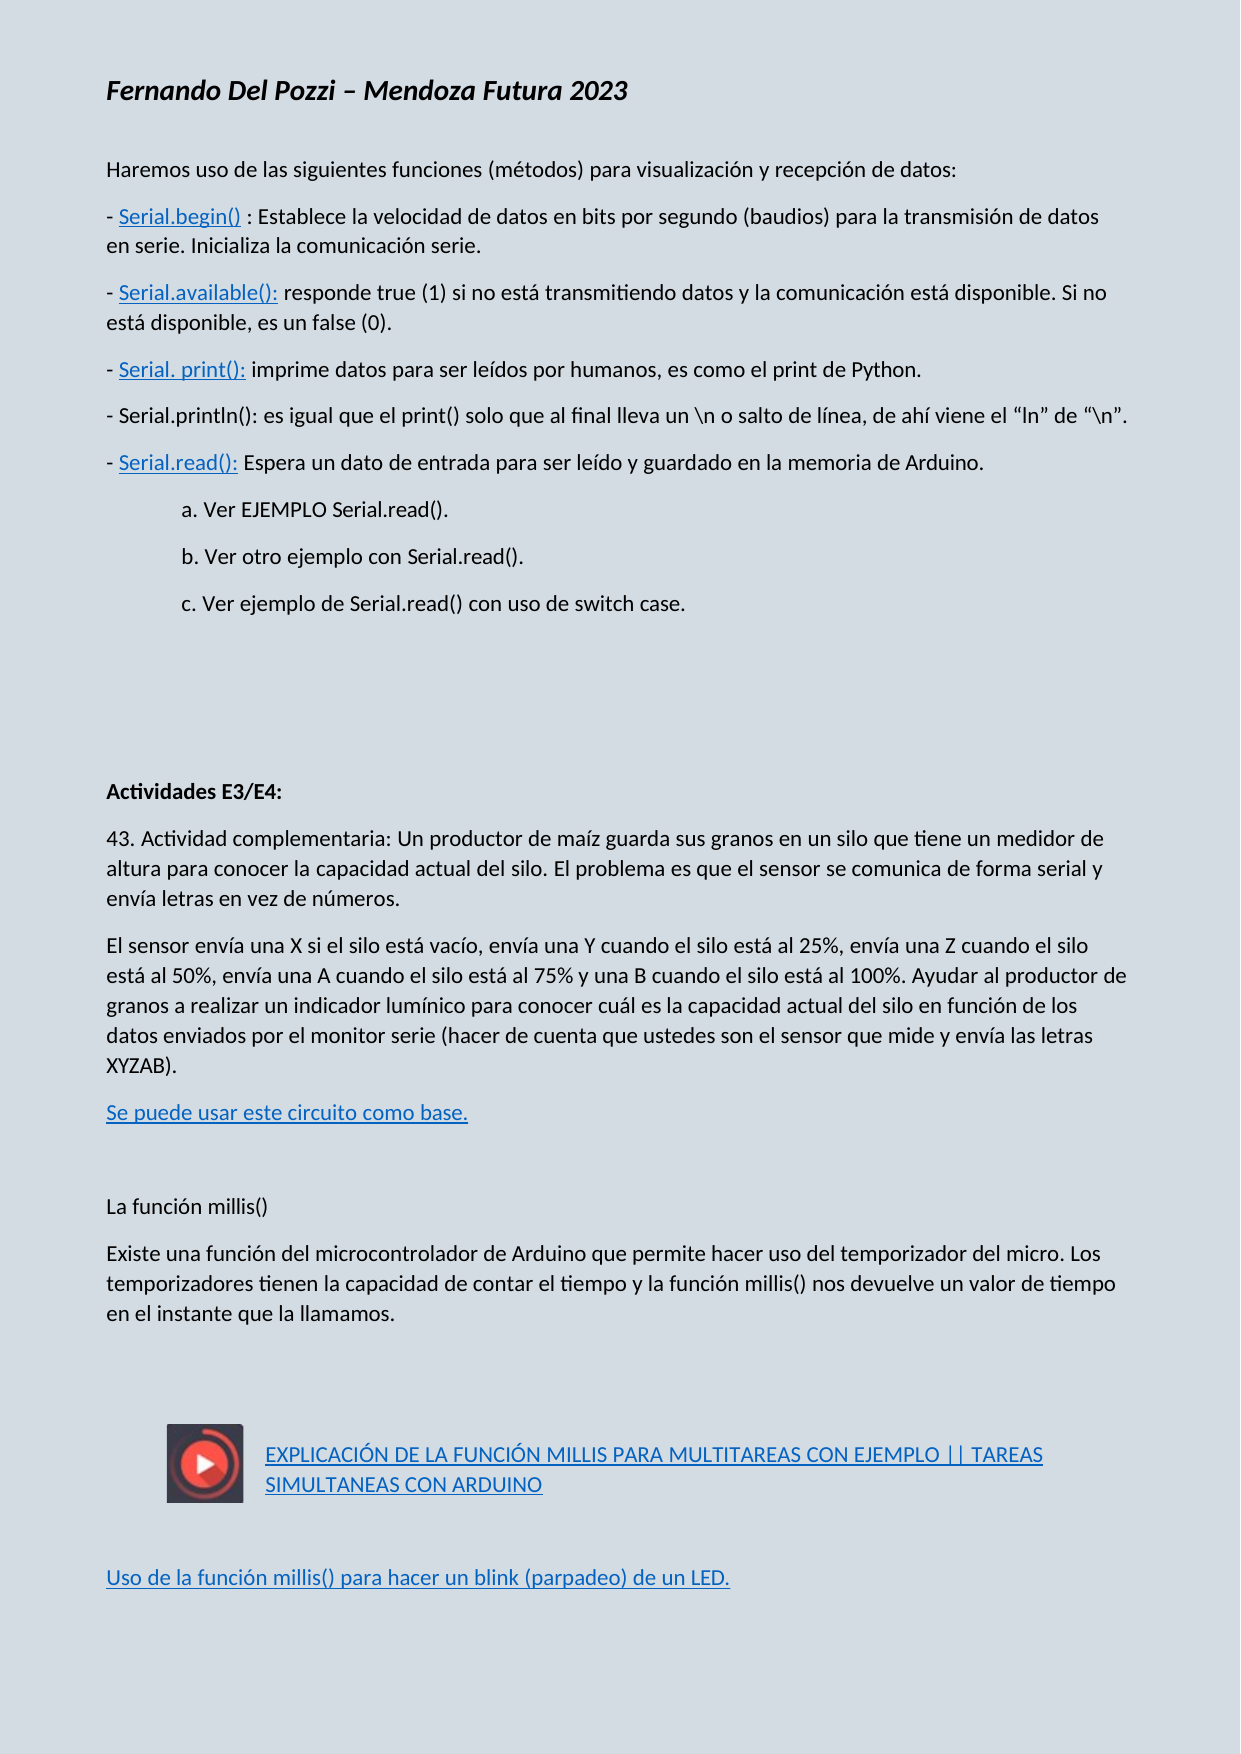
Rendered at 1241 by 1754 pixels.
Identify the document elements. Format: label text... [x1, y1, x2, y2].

list Ver otro ejemplo con Serial.read(). [181, 542, 1144, 570]
list Ver EJEMPLO Serial.read(). [181, 496, 1144, 524]
list Actividad complementaria: Un productor de maíz guarda sus granos en un silo que tiene un medidor de altura para conocer la capacidad actual del silo. El problema es que el sensor se comunica de forma serial y envía letras en vez de números. [106, 824, 1104, 912]
text El sensor envía una X si el silo está vacío, envía una Y cuando el silo está al 25%, envía una Z cuando el silo está al 50%, envía una A cuando el silo está al 75% y una B cuando el silo está al 100%. Ayudar al productor de granos a realizar un indicador lumínico para conocer cuál es la capacidad actual del silo en función de los datos enviados por el monitor serie (hacer de cuenta que ustedes son el sensor que mide y envía las letras XYZAB). [106, 931, 1132, 1080]
list Ver ejemplo de Serial.read() con uso de switch case. [181, 589, 1144, 617]
subtitle Fernando Del Pozzi – Mendoza Futura 2023 [106, 72, 1144, 107]
picture [166, 1424, 244, 1503]
subtitle Actividades E3/E4: [106, 777, 1144, 805]
text Haremos uso de las siguientes funciones (métodos) para visualización y recepción de datos: [106, 155, 1144, 183]
list Serial.begin() : Establece la velocidad de datos en bits por segundo (baudios) para la transmisión de datos en serie. Inicializa la comunicación serie. [106, 202, 1127, 259]
list Serial.read(): Espera un dato de entrada para ser leído y guardado en la memoria de Arduino. [106, 448, 1144, 476]
text Se puede usar este circuito como base. [106, 1098, 1144, 1126]
list Serial.available(): responde true (1) si no está transmitiendo datos y la comunicación está disponible. Si no está disponible, es un false (0). [106, 278, 1107, 336]
list Serial. print(): imprime datos para ser leídos por humanos, es como el print de Python. [106, 355, 1144, 383]
text Uso de la función millis() para hacer un blink (parpadeo) de un LED. [106, 1563, 1144, 1591]
list Serial.println(): es igual que el print() solo que al final lleva un \n o salto de línea, de ahí viene el “ln” de “\n”. [106, 402, 1144, 430]
text EXPLICACIÓN DE LA FUNCIÓN MILLIS PARA MULTITAREAS CON EJEMPLO || TAREAS SIMULTANEAS CON ARDUINO [265, 1440, 1144, 1498]
text La función millis() [106, 1192, 1144, 1220]
text Existe una función del microcontrolador de Arduino que permite hacer uso del temporizador del micro. Los temporizadores tienen la capacidad de contar el tiempo y la función millis() nos devuelve un valor de tiempo en el instante que la llamamos. [106, 1239, 1128, 1327]
